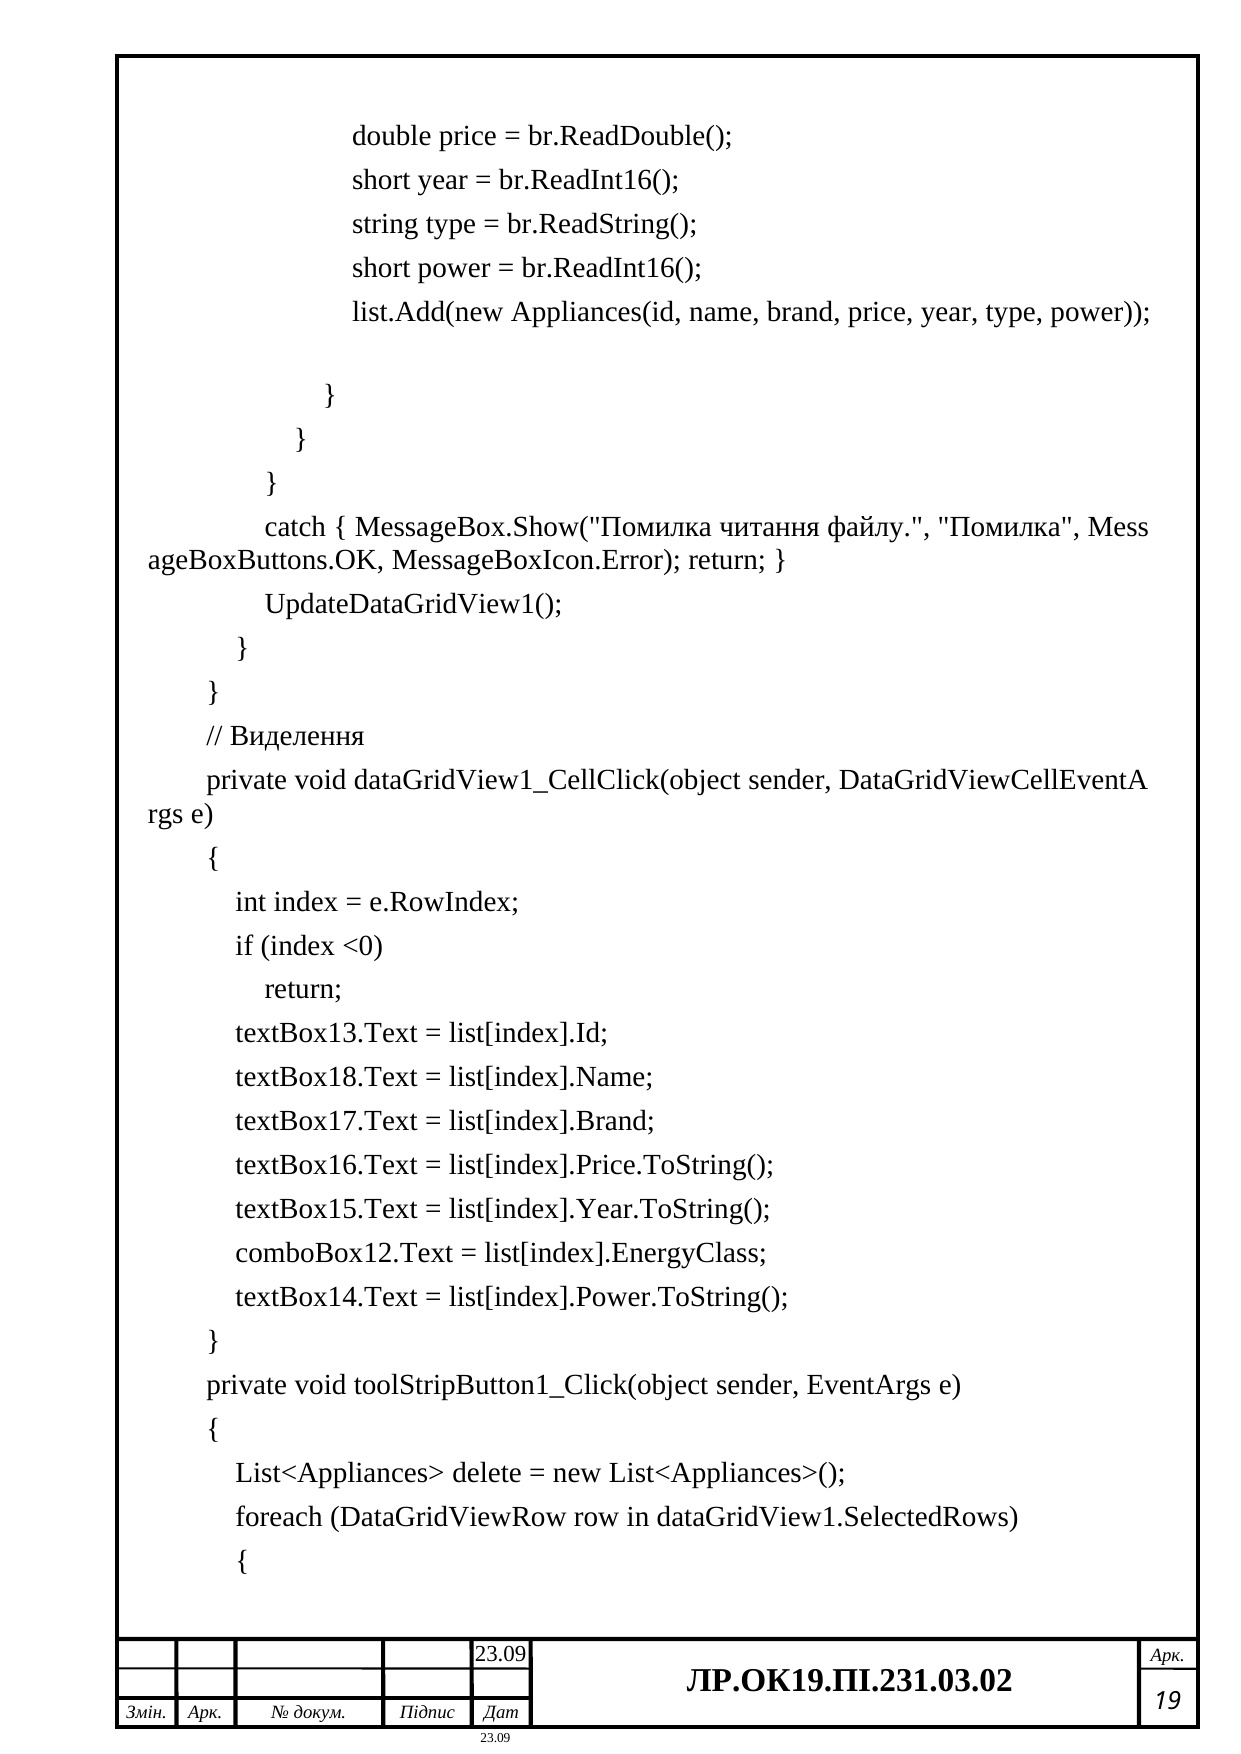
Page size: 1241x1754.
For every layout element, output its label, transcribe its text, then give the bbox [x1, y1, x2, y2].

text return; [148, 972, 1152, 1005]
text string type = br.ReadString(); [148, 206, 1152, 239]
text textBox14.Text = list[index].Power.ToString(); [148, 1279, 1152, 1313]
text { [148, 1411, 1152, 1445]
text if (index <0) [148, 928, 1152, 961]
text } [148, 377, 1152, 411]
text { [148, 840, 1152, 873]
text private void dataGridView1_CellClick(object sender, DataGridViewCellEventArgs e) [148, 762, 1152, 829]
text } [148, 421, 1152, 454]
text textBox15.Text = list[index].Year.ToString(); [148, 1191, 1152, 1225]
text private void toolStripButton1_Click(object sender, EventArgs e) [148, 1367, 1152, 1401]
text { [148, 1543, 1152, 1577]
text short power = br.ReadInt16(); [148, 250, 1152, 283]
text list.Add(new Appliances(id, name, brand, price, year, type, power)); [148, 294, 1152, 327]
text } [148, 465, 1152, 498]
text comboBox12.Text = list[index].EnergyClass; [148, 1235, 1152, 1269]
text List<Appliances> delete = new List<Appliances>(); [148, 1455, 1152, 1489]
text textBox18.Text = list[index].Name; [148, 1059, 1152, 1093]
text textBox17.Text = list[index].Brand; [148, 1103, 1152, 1137]
text textBox16.Text = list[index].Price.ToString(); [148, 1147, 1152, 1181]
text } [148, 674, 1152, 708]
text textBox13.Text = list[index].Id; [148, 1016, 1152, 1049]
text foreach (DataGridViewRow row in dataGridView1.SelectedRows) [148, 1499, 1152, 1533]
text catch { MessageBox.Show("Помилка читання файлу.", "Помилка", MessageBoxButtons.OK, MessageBoxIcon.Error); return; } [148, 509, 1152, 576]
text } [148, 630, 1152, 664]
text short year = br.ReadInt16(); [148, 162, 1152, 196]
text // Виделення [148, 718, 1152, 752]
text double price = br.ReadDouble(); [148, 118, 1152, 152]
text } [148, 1323, 1152, 1357]
text UpdateDataGridView1(); [148, 586, 1152, 620]
text int index = e.RowIndex; [148, 884, 1152, 917]
